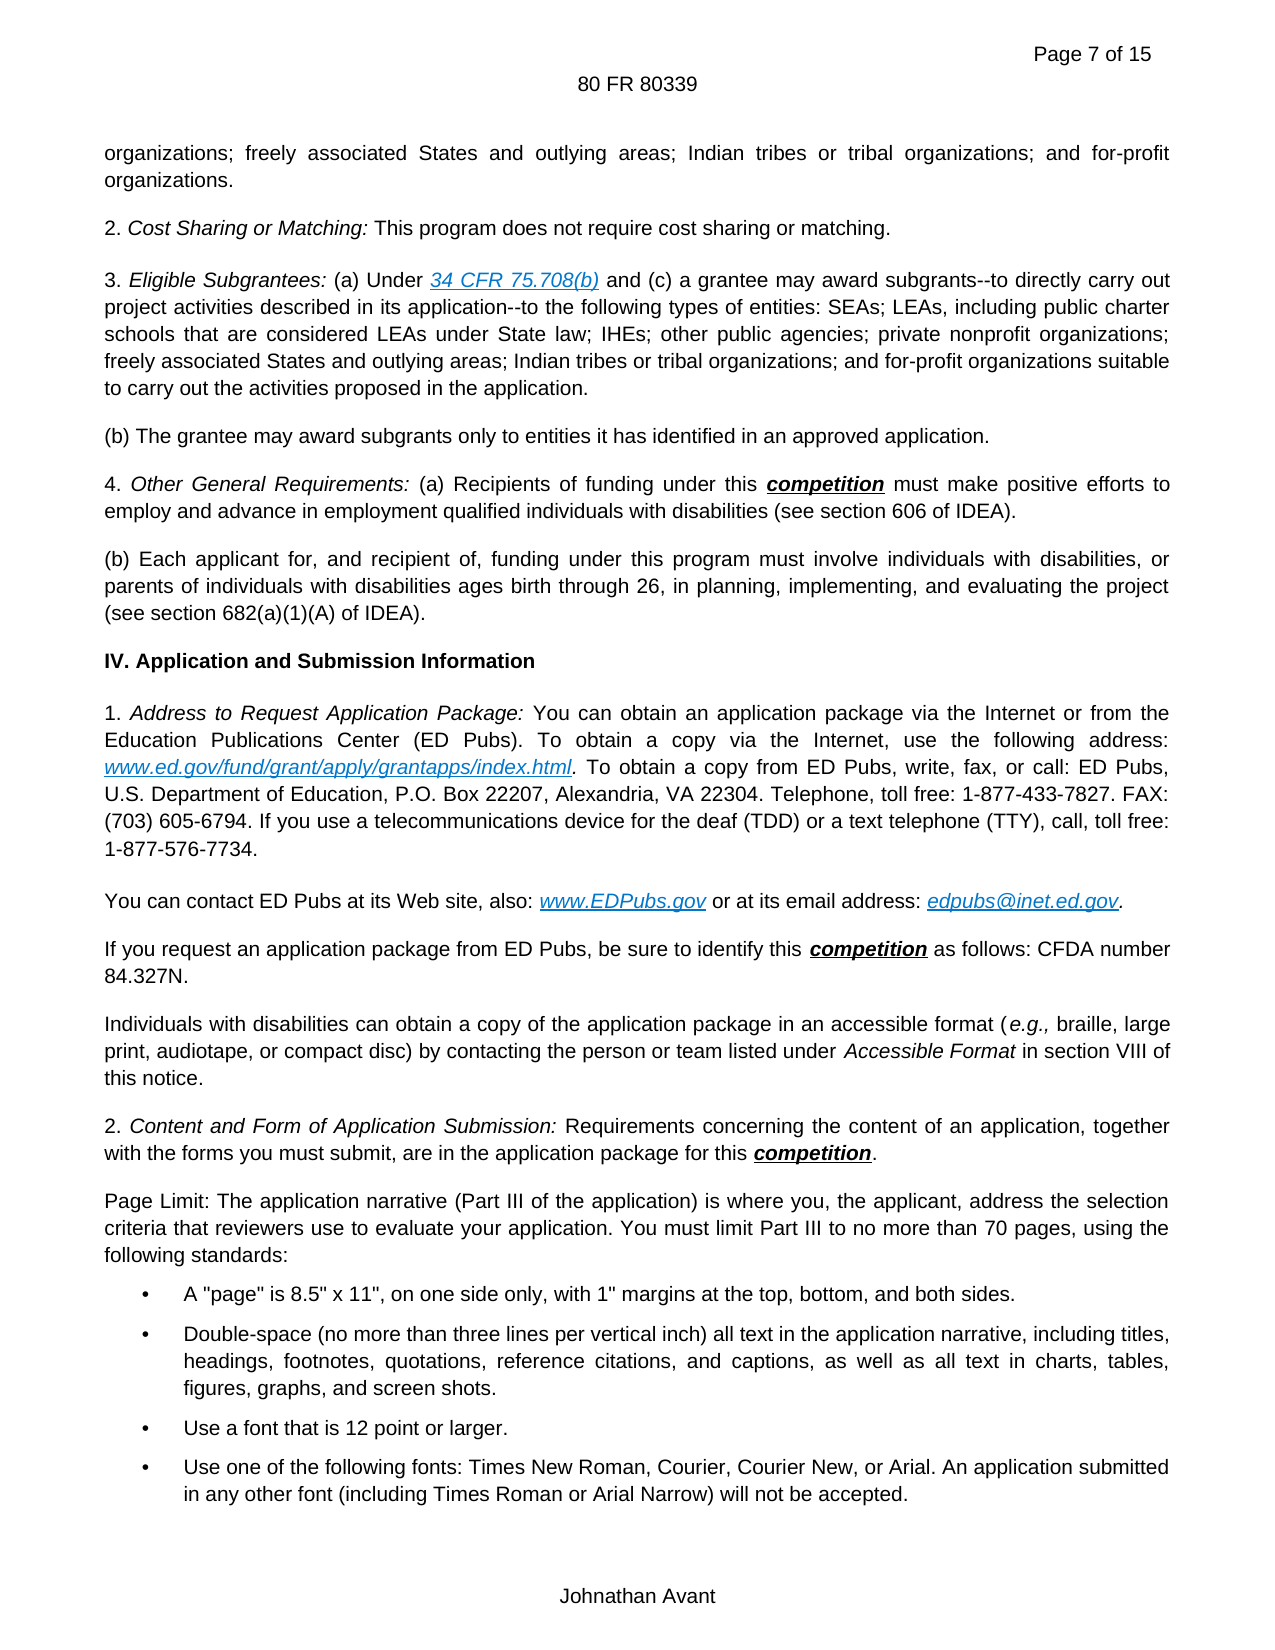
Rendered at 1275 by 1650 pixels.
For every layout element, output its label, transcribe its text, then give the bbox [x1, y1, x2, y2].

text (b) Each applicant for, and recipient of, funding under this program must involve individuals with disabilities, or parents of individuals with disabilities ages birth through 26, in planning, implementing, and evaluating the project (see section 682(a)(1)(A) of IDEA). [104, 544, 1171, 625]
list A "page" is 8.5" x 11", on one side only, with 1" margins at the top, bottom, and both sides. [142, 1279, 1171, 1306]
list Double-space (no more than three lines per vertical inch) all text in the application narrative, including titles, headings, footnotes, quotations, reference citations, and captions, as well as all text in charts, tables, figures, graphs, and screen shots. [142, 1319, 1171, 1400]
text IV. Application and Submission Information [104, 646, 1171, 673]
text Individuals with disabilities can obtain a copy of the application package in an accessible format (e.g., braille, large print, audiotape, or compact disc) by contacting the person or team listed under Accessible Format in section VIII of this notice. [104, 1008, 1171, 1089]
text 1. Address to Request Application Package: You can obtain an application package via the Internet or from the Education Publications Center (ED Pubs). To obtain a copy via the Internet, use the following address: www.ed.gov/fund/grant/apply/grantapps/index.html. To obtain a copy from ED Pubs, write, fax, or call: ED Pubs, U.S. Department of Education, P.O. Box 22207, Alexandria, VA 22304. Telephone, toll free: 1-877-433-7827. FAX: (703) 605-6794. If you use a telecommunications device for the deaf (TDD) or a text telephone (TTY), call, toll free: 1-877-576-7734. [104, 698, 1171, 860]
text If you request an application package from ED Pubs, be sure to identify this competition as follows: CFDA number 84.327N. [104, 933, 1171, 987]
list Use a font that is 12 point or larger. [142, 1412, 1171, 1439]
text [104, 137, 1171, 192]
text You can contact ED Pubs at its Web site, also: www.EDPubs.gov or at its email address: edpubs@inet.ed.gov. [104, 885, 1171, 912]
text 2. Cost Sharing or Matching: This program does not require cost sharing or matching. [104, 212, 1171, 239]
text 3. Eligible Subgrantees: (a) Under 34 CFR 75.708(b) and (c) a grantee may award subgrants--to directly carry out project activities described in its application--to the following types of entities: SEAs; LEAs, including public charter schools that are considered LEAs under State law; IHEs; other public agencies; private nonprofit organizations; freely associated States and outlying areas; Indian tribes or tribal organizations; and for-profit organizations suitable to carry out the activities proposed in the application. [104, 264, 1171, 400]
text 4. Other General Requirements: (a) Recipients of funding under this competition must make positive efforts to employ and advance in employment qualified individuals with disabilities (see section 606 of IDEA). [104, 469, 1171, 523]
text 2. Content and Form of Application Submission: Requirements concerning the content of an application, together with the forms you must submit, are in the application package for this competition. [104, 1110, 1171, 1164]
text Page Limit: The application narrative (Part III of the application) is where you, the applicant, address the selection criteria that reviewers use to evaluate your application. You must limit Part III to no more than 70 pages, using the following standards: [104, 1185, 1171, 1267]
text (b) The grantee may award subgrants only to entities it has identified in an approved application. [104, 421, 1171, 448]
list Use one of the following fonts: Times New Roman, Courier, Courier New, or Arial. An application submitted in any other font (including Times Roman or Arial Narrow) will not be accepted. [142, 1452, 1171, 1506]
